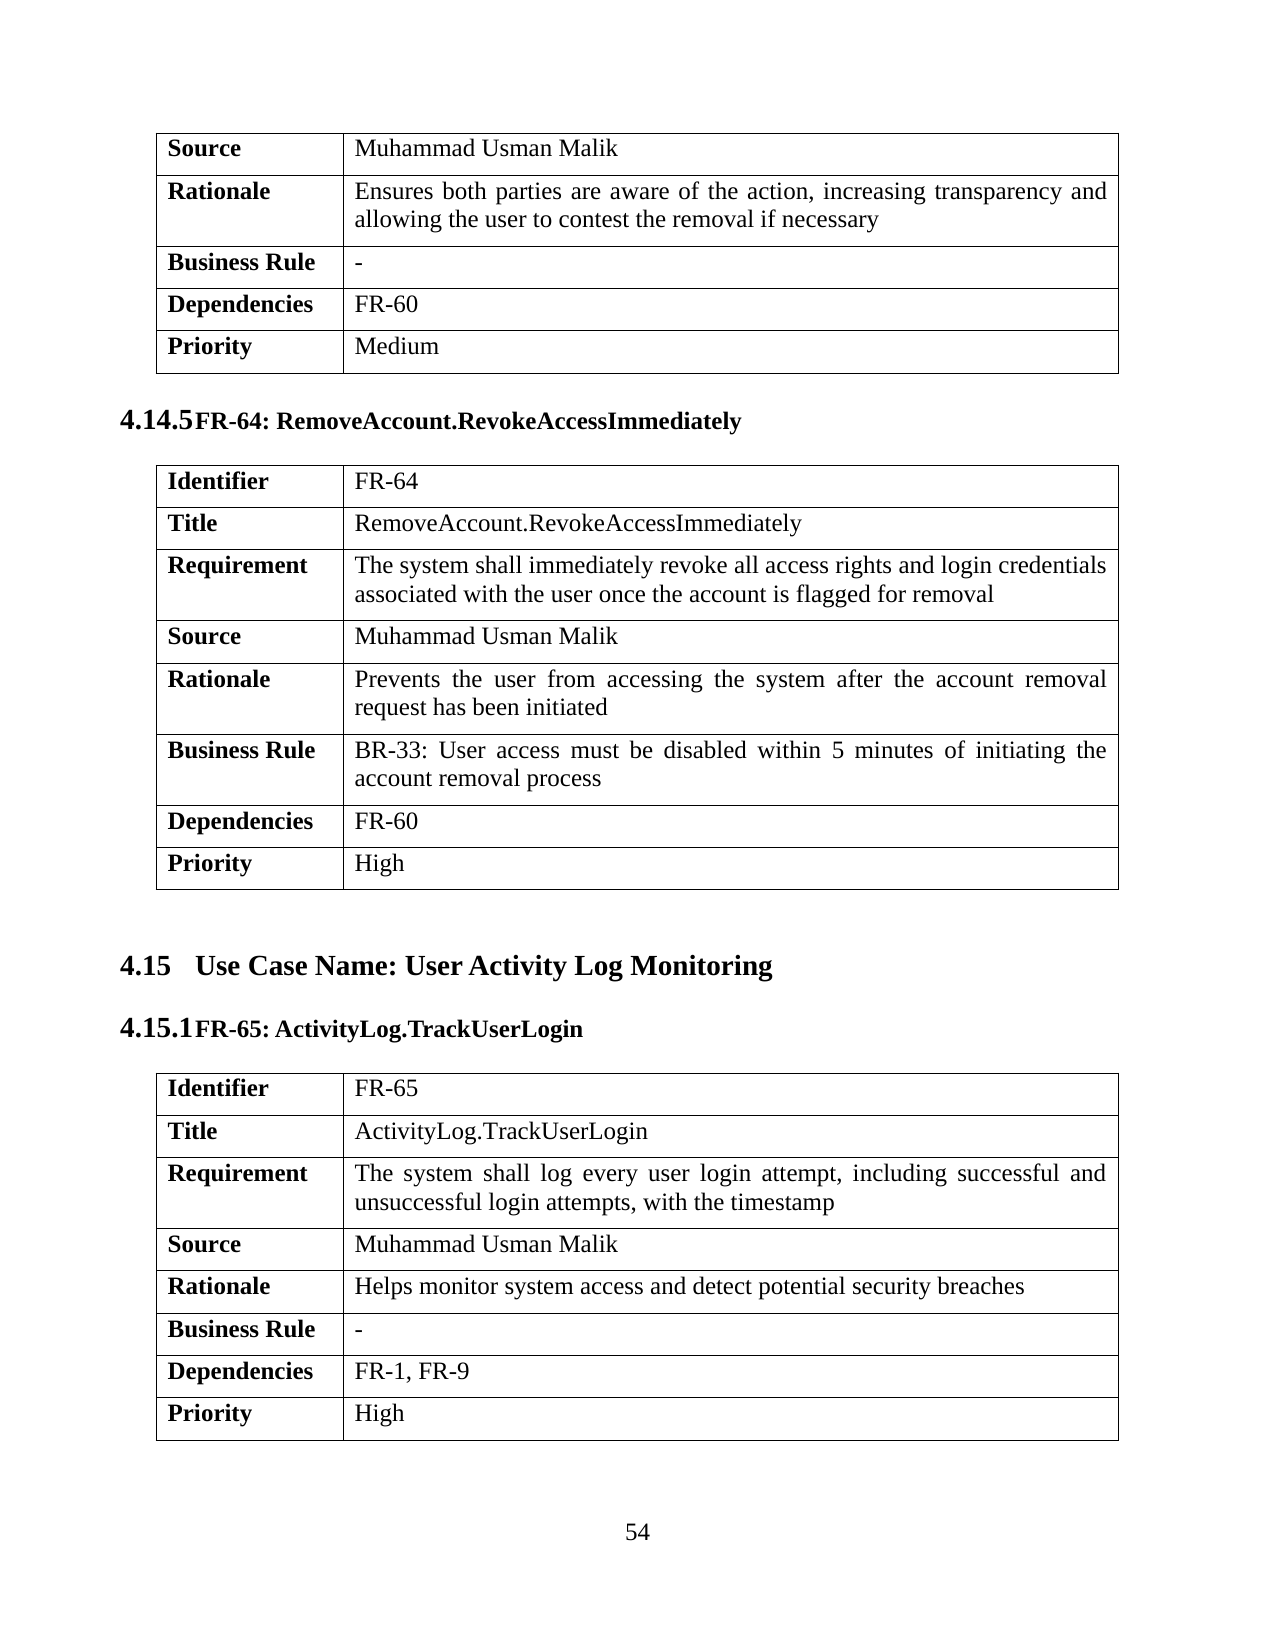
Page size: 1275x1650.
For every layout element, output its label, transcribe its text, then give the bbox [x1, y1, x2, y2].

table_cell FR-1, FR-9 [344, 1356, 1118, 1397]
table_cell Prevents the user from accessing the system after the account removal request has been initiated [344, 664, 1118, 734]
table_cell Dependencies [157, 806, 343, 847]
table_cell FR-60 [344, 289, 1118, 330]
subtitle Use Case Name: User Activity Log Monitoring [120, 948, 1155, 981]
table_cell Requirement [157, 550, 343, 620]
table_cell FR-60 [344, 806, 1118, 847]
table_cell Rationale [157, 1271, 343, 1313]
table_cell Title [157, 1116, 343, 1157]
subtitle FR-65: ActivityLog.TrackUserLogin [120, 1010, 1155, 1044]
table_cell High [344, 1398, 1118, 1439]
table_header Identifier [157, 466, 343, 507]
table_cell Source [157, 134, 343, 175]
table_cell Business Rule [157, 247, 343, 288]
table_cell Dependencies [157, 1356, 343, 1397]
table_cell Rationale [157, 176, 343, 246]
table_cell The system shall log every user login attempt, including successful and unsuccessful login attempts, with the timestamp [344, 1158, 1118, 1228]
table_cell Rationale [157, 664, 343, 734]
table_cell High [344, 848, 1118, 889]
table_cell Source [157, 621, 343, 663]
table_cell Requirement [157, 1158, 343, 1228]
table_cell - [344, 1314, 1118, 1355]
table_cell Muhammad Usman Malik [344, 1229, 1118, 1270]
table_cell Ensures both parties are aware of the action, increasing transparency and allowing the user to contest the removal if necessary [344, 176, 1118, 246]
subtitle FR-64: RemoveAccount.RevokeAccessImmediately [120, 402, 1155, 436]
table_cell The system shall immediately revoke all access rights and login credentials associated with the user once the account is flagged for removal [344, 550, 1118, 620]
table_cell Dependencies [157, 289, 343, 330]
table_cell - [344, 247, 1118, 288]
table_cell Priority [157, 848, 343, 889]
table_cell Medium [344, 331, 1118, 373]
table_cell BR-33: User access must be disabled within 5 minutes of initiating the account removal process [344, 735, 1118, 805]
table_cell Source [157, 1229, 343, 1270]
table_cell Priority [157, 331, 343, 373]
table_cell Title [157, 508, 343, 549]
table_cell Helps monitor system access and detect potential security breaches [344, 1271, 1118, 1313]
table_header FR-64 [344, 466, 1118, 507]
table_cell ActivityLog.TrackUserLogin [344, 1116, 1118, 1157]
table_cell Priority [157, 1398, 343, 1439]
table_cell Business Rule [157, 735, 343, 805]
table_header Identifier [157, 1074, 343, 1115]
table_header FR-65 [344, 1074, 1118, 1115]
table_cell Muhammad Usman Malik [344, 134, 1118, 175]
table_cell Business Rule [157, 1314, 343, 1355]
table_cell Muhammad Usman Malik [344, 621, 1118, 663]
table_cell RemoveAccount.RevokeAccessImmediately [344, 508, 1118, 549]
